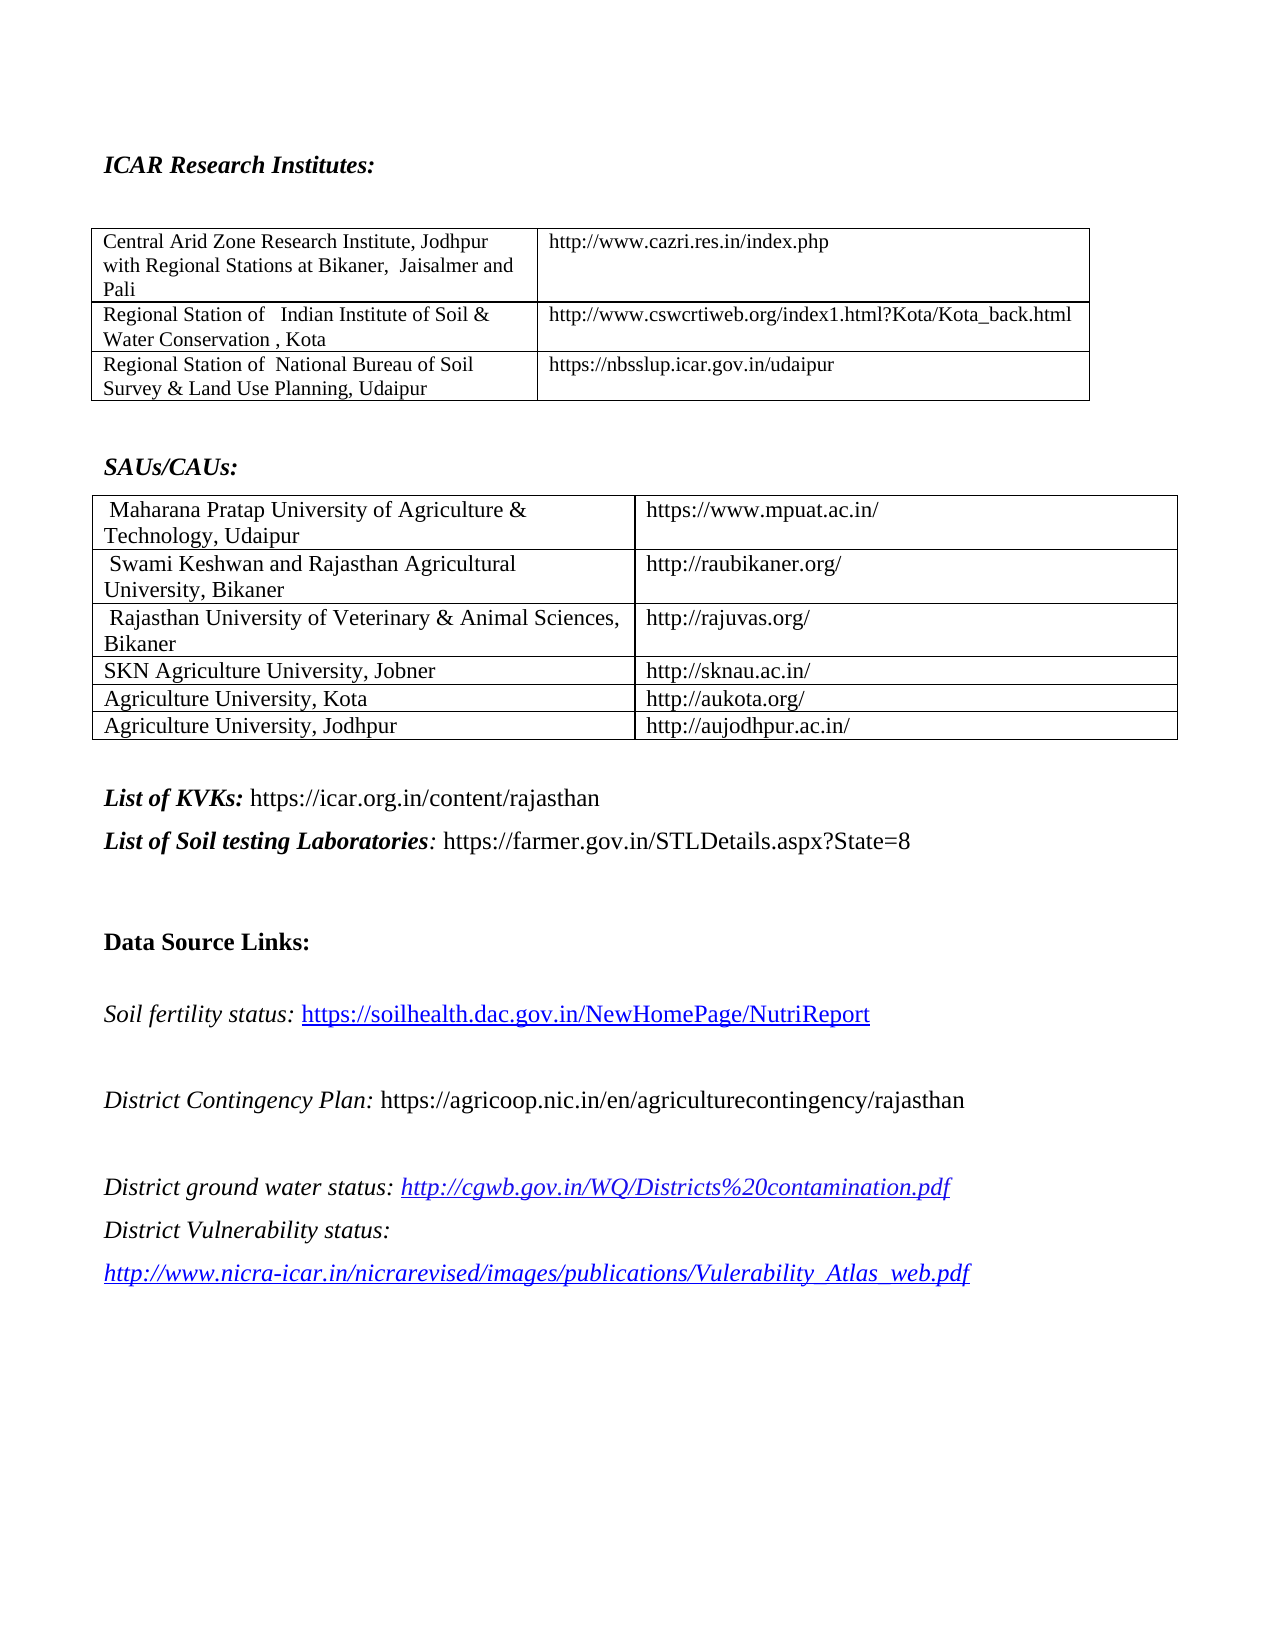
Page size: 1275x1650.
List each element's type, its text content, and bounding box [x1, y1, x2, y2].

text District ground water status: http://cgwb.gov.in/WQ/Districts%20contamination.pdf [103, 1172, 1167, 1201]
table_cell Regional Station of National Bureau of Soil Survey & Land Use Planning, Udaipur [92, 352, 537, 400]
table_cell SKN Agriculture University, Jobner [93, 657, 634, 684]
table_cell http://www.cswcrtiweb.org/index1.html?Kota/Kota_back.html [538, 303, 1089, 351]
text List of Soil testing Laboratories: https://farmer.gov.in/STLDetails.aspx?State=8 [103, 826, 1167, 854]
table_cell http://aujodhpur.ac.in/ [636, 712, 1177, 738]
text District Contingency Plan: https://agricoop.nic.in/en/agriculturecontingency/rajasthan [103, 1086, 1167, 1114]
table_header http://www.cazri.res.in/index.php [538, 229, 1089, 301]
table_cell https://nbsslup.icar.gov.in/udaipur [538, 352, 1089, 400]
table_header Central Arid Zone Research Institute, Jodhpur with Regional Stations at Bikaner, Jaisalmer and Pali [92, 229, 537, 301]
table_cell Agriculture University, Kota [93, 685, 634, 711]
text http://www.nicra-icar.in/nicrarevised/images/publications/Vulerability_Atlas_web.pdf [103, 1258, 1167, 1287]
table_cell Regional Station of Indian Institute of Soil & Water Conservation , Kota [92, 303, 537, 351]
text District Vulnerability status: [103, 1215, 1167, 1244]
text SAUs/CAUs: [103, 452, 1167, 481]
table_cell http://aukota.org/ [636, 685, 1177, 711]
table_header Maharana Pratap University of Agriculture & Technology, Udaipur [93, 496, 634, 549]
text Soil fertility status: https://soilhealth.dac.gov.in/NewHomePage/NutriReport [103, 999, 1167, 1028]
text Data Source Links: [103, 927, 1167, 956]
table_cell http://rajuvas.org/ [636, 604, 1177, 656]
table_header https://www.mpuat.ac.in/ [636, 496, 1177, 549]
text List of KVKs: https://icar.org.in/content/rajasthan [103, 783, 1167, 811]
table_cell http://sknau.ac.in/ [636, 657, 1177, 684]
table_cell Swami Keshwan and Rajasthan Agricultural University, Bikaner [93, 550, 634, 602]
table_cell Agriculture University, Jodhpur [93, 712, 634, 738]
table_cell http://raubikaner.org/ [636, 550, 1177, 602]
table_cell Rajasthan University of Veterinary & Animal Sciences, Bikaner [93, 604, 634, 656]
text ICAR Research Institutes: [103, 150, 1167, 179]
